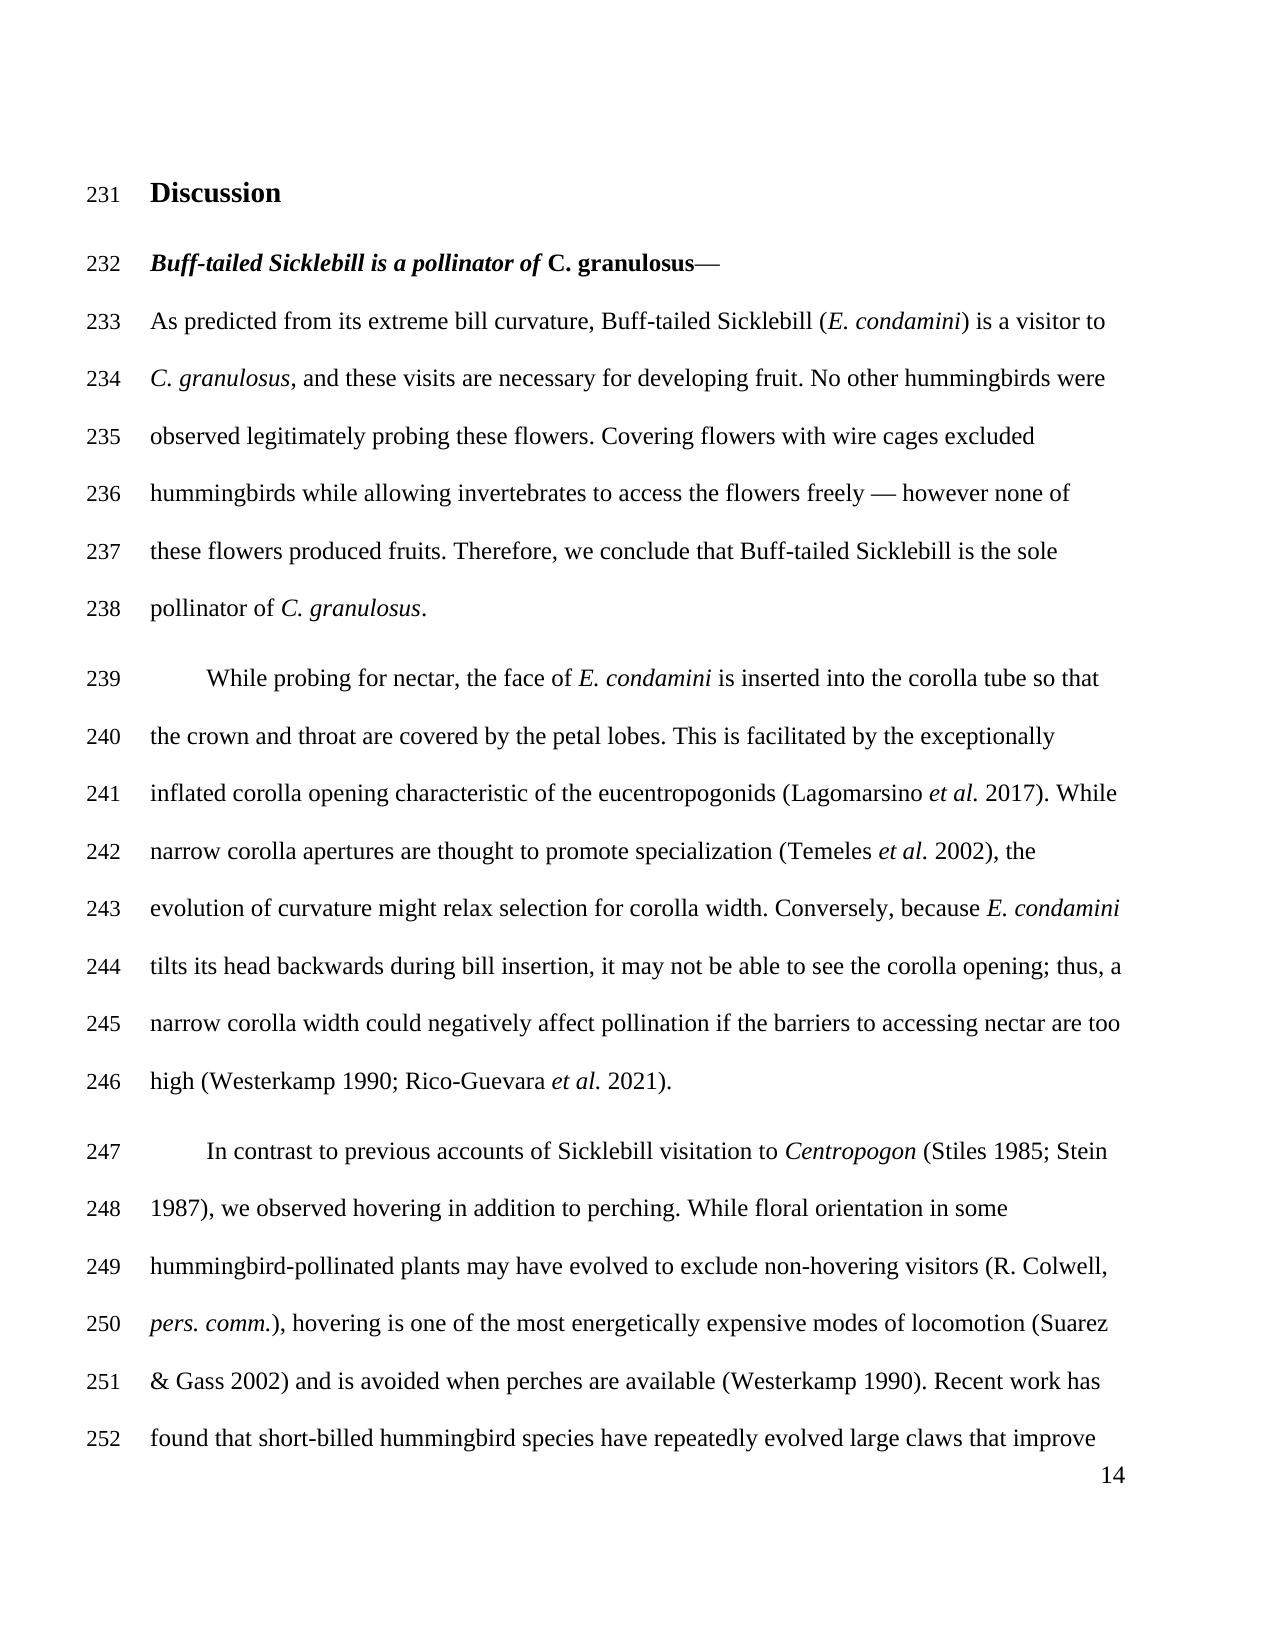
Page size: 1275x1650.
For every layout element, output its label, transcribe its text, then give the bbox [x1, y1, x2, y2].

subtitle Discussion [150, 175, 1125, 208]
text Buff-tailed Sicklebill is a pollinator of C. granulosus— [150, 248, 1125, 277]
text As predicted from its extreme bill curvature, Buff-tailed Sicklebill (E. condamini) is a visitor to C. granulosus, and these visits are necessary for developing fruit. No other hummingbirds were observed legitimately probing these flowers. Covering flowers with wire cages excluded hummingbirds while allowing invertebrates to access the flowers freely — however none of these flowers produced fruits. Therefore, we conclude that Buff-tailed Sicklebill is the sole pollinator of C. granulosus. [150, 306, 1125, 622]
text While probing for nectar, the face of E. condamini is inserted into the corolla tube so that the crown and throat are covered by the petal lobes. This is facilitated by the exceptionally inflated corolla opening characteristic of the eucentropogonids (Lagomarsino et al. 2017). While narrow corolla apertures are thought to promote specialization (Temeles et al. 2002), the evolution of curvature might relax selection for corolla width. Conversely, because E. condamini tilts its head backwards during bill insertion, it may not be able to see the corolla opening; thus, a narrow corolla width could negatively affect pollination if the barriers to accessing nectar are too high (Westerkamp 1990; Rico-Guevara et al. 2021). [150, 663, 1125, 1094]
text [150, 1136, 1125, 1452]
